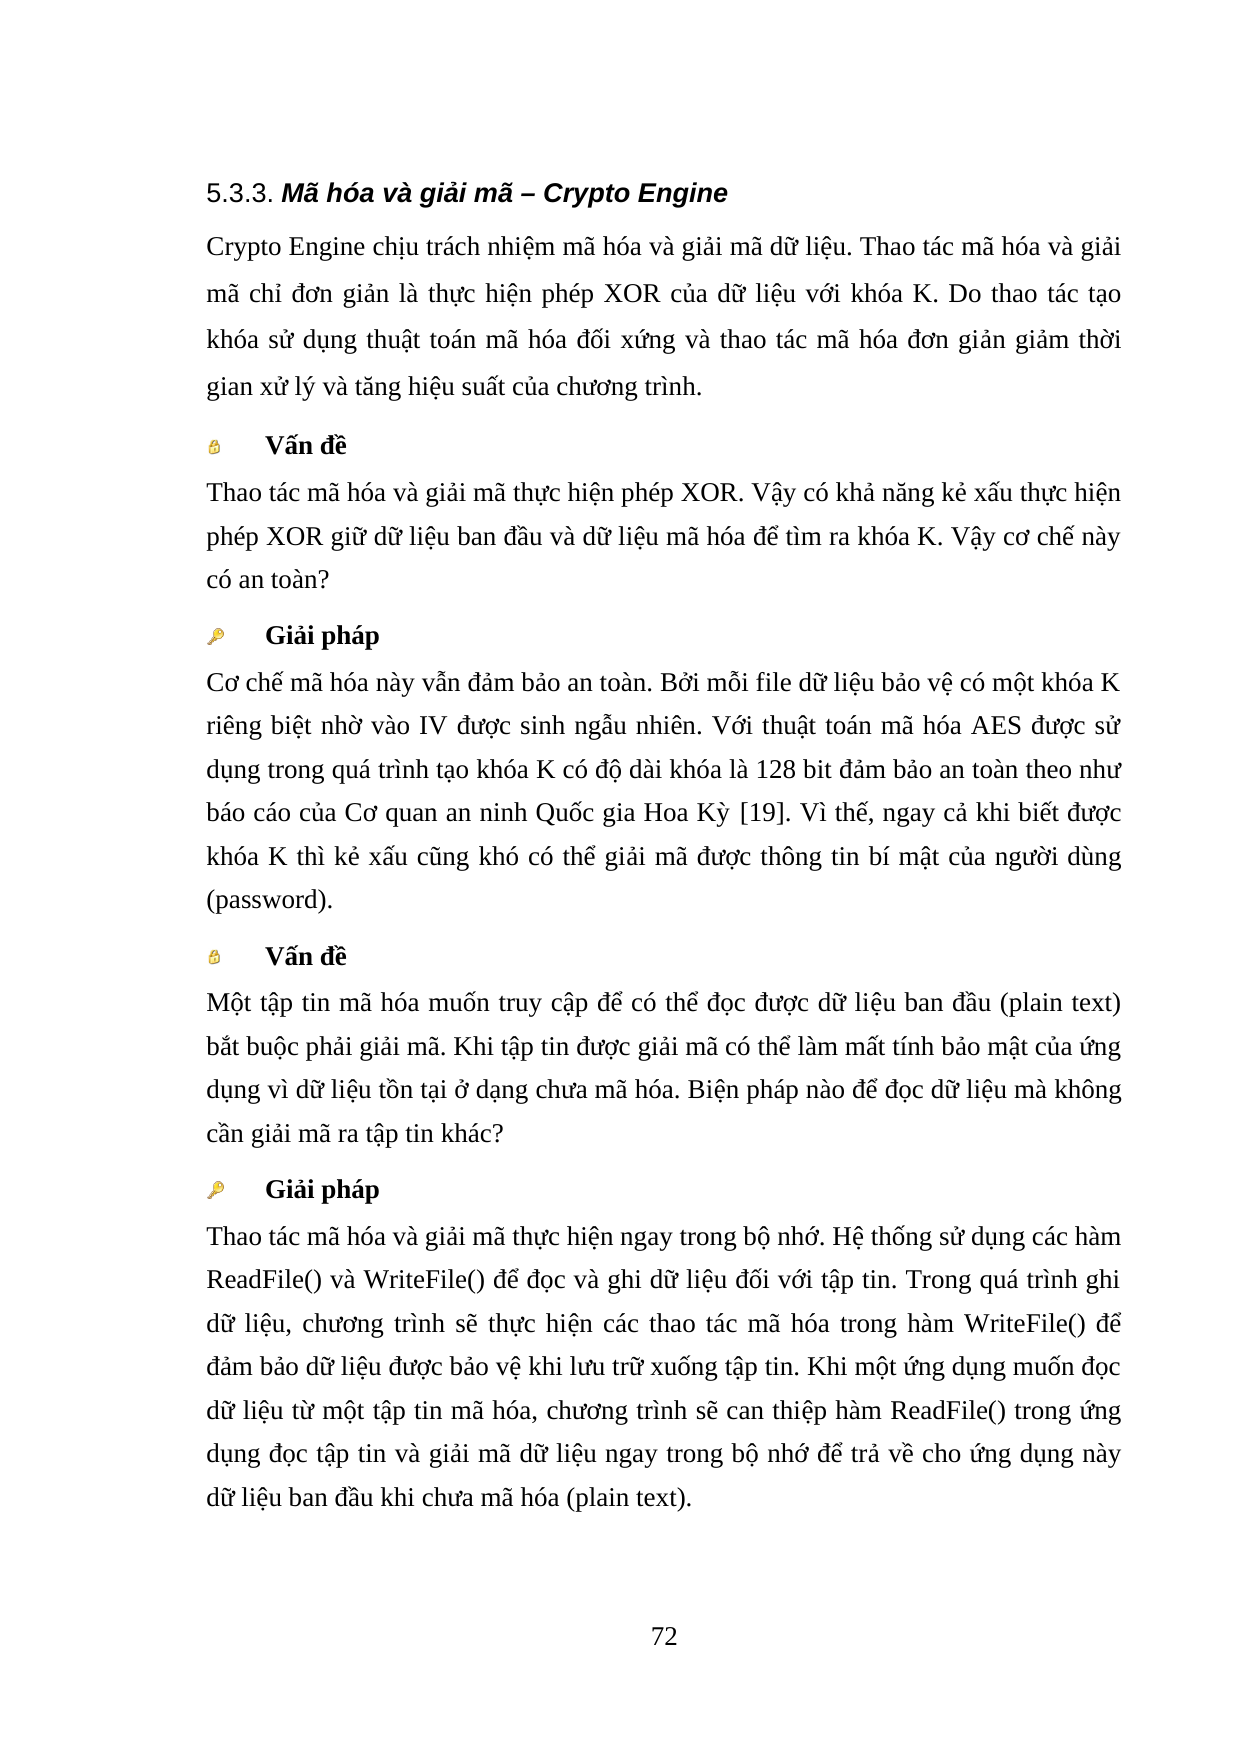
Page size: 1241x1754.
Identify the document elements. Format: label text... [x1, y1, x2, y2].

text Vấn đề [206, 429, 1122, 461]
text Thao tác mã hóa và giải mã thực hiện ngay trong bộ nhớ. Hệ thống sử dụng các hàm ReadFile() và WriteFile() để đọc và ghi dữ liệu đối với tập tin. Trong quá trình ghi dữ liệu, chương trình sẽ thực hiện các thao tác mã hóa trong hàm WriteFile() để đảm bảo dữ liệu được bảo vệ khi lưu trữ xuống tập tin. Khi một ứng dụng muốn đọc dữ liệu từ một tập tin mã hóa, chương trình sẽ can thiệp hàm ReadFile() trong ứng dụng đọc tập tin và giải mã dữ liệu ngay trong bộ nhớ để trả về cho ứng dụng này dữ liệu ban đầu khi chưa mã hóa (plain text). [206, 1220, 1122, 1512]
text Vấn đề [206, 940, 1122, 971]
picture [207, 438, 221, 455]
text Giải pháp [206, 619, 1122, 650]
text Một tập tin mã hóa muốn truy cập để có thể đọc được dữ liệu ban đầu (plain text) bắt buộc phải giải mã. Khi tập tin được giải mã có thể làm mất tính bảo mật của ứng dụng vì dữ liệu tồn tại ở dạng chưa mã hóa. Biện pháp nào để đọc dữ liệu mà không cần giải mã ra tập tin khác? [206, 986, 1122, 1148]
text Giải pháp [206, 1173, 1122, 1204]
text Thao tác mã hóa và giải mã thực hiện phép XOR. Vậy có khả năng kẻ xấu thực hiện phép XOR giữ dữ liệu ban đầu và dữ liệu mã hóa để tìm ra khóa K. Vậy cơ chế này có an toàn? [206, 476, 1122, 594]
picture [207, 628, 224, 645]
picture [207, 948, 221, 965]
text Cơ chế mã hóa này vẫn đảm bảo an toàn. Bởi mỗi file dữ liệu bảo vệ có một khóa K riêng biệt nhờ vào IV được sinh ngẫu nhiên. Với thuật toán mã hóa AES được sử dụng trong quá trình tạo khóa K có độ dài khóa là 128 bit đảm bảo an toàn theo như báo cáo của Cơ quan an ninh Quốc gia Hoa Kỳ . Vì thế, ngay cả khi biết được khóa K thì kẻ xấu cũng khó có thể giải mã được thông tin bí mật của người dùng (password). [206, 666, 1122, 915]
subtitle Mã hóa và giải mã – Crypto Engine [206, 177, 1122, 208]
picture [207, 1181, 224, 1199]
